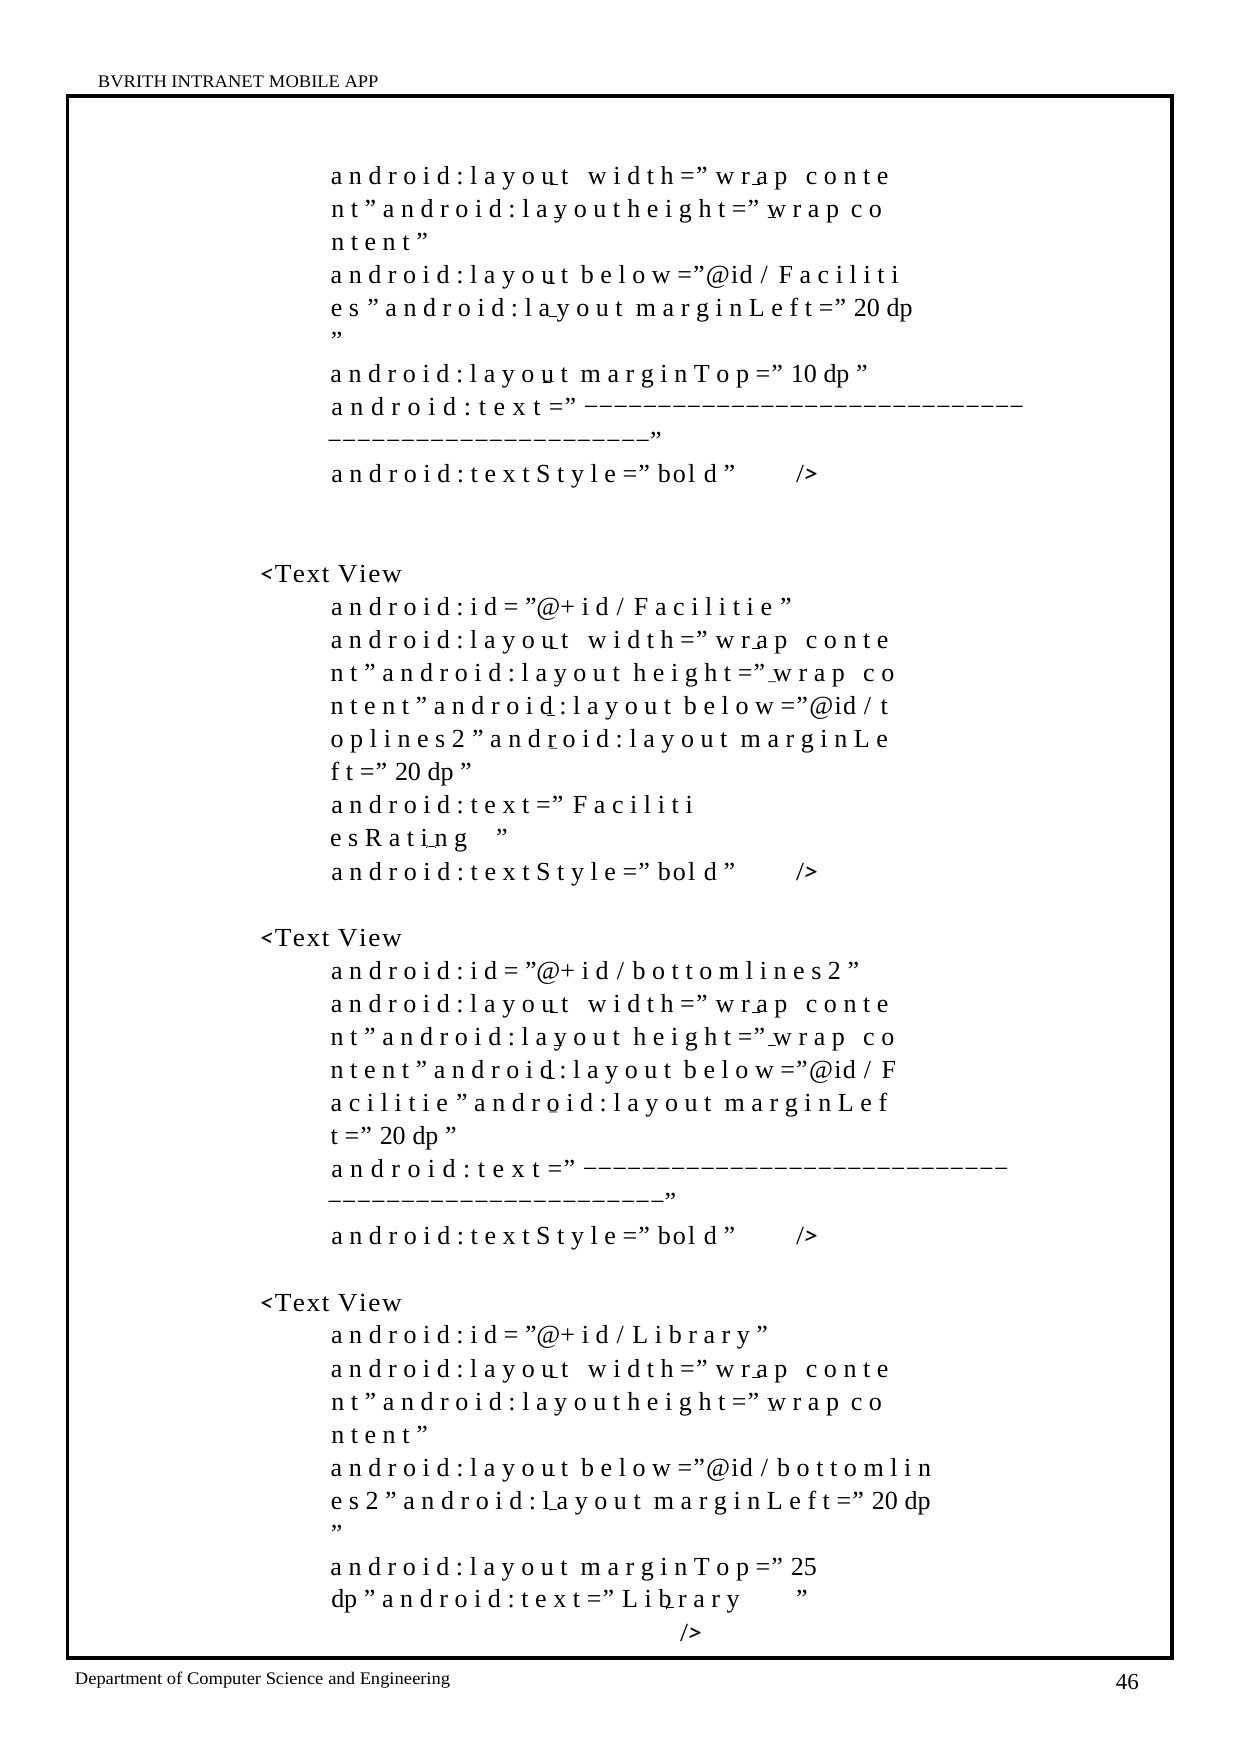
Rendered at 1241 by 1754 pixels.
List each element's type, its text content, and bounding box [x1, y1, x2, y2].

text a n d r o i d : l a y o u t w i d t h =” w r a p c o n t e n t ” a n d r o i d : l a y o u t h e i g h t =” w r a p c o n t e n t ” [331, 1353, 899, 1449]
text a n d r o i d : t e x t S t y l e =” bol d ” /> [331, 855, 1240, 886]
text a n d r o i d : t e x t =” −−−−−−−−−−−−−−−−−−−−−−−−−−−−− [331, 1153, 1240, 1183]
text <Text View [259, 1286, 1240, 1318]
text a n d r o i d : i d = ”@+ i d / L i b r a r y ” [331, 1319, 1240, 1349]
text −−−−−−−−−−−−−−−−−−−−−−” [327, 425, 1240, 455]
text a n d r o i d : l a y o u t w i d t h =” w r a p c o n t e n t ” a n d r o i d : l a y o u t h e i g h t =” w r a p c o n t e n t ” a n d r o i d : l a y o u t b e l o w =”@id / F a c i l i t i e ” a n d r o i d : l a y o u t m a r g i n L e f t =” 20 dp ” [330, 988, 899, 1150]
text <Text View [259, 921, 1240, 953]
text a n d r o i d : i d = ”@+ i d / b o t t o m l i n e s 2 ” [331, 955, 1240, 985]
text a n d r o i d : l a y o u t m a r g i n T o p =” 25 dp ” a n d r o i d : t e x t =” L i b r a r y ” /> [330, 1551, 820, 1648]
text −−−−−−−−−−−−−−−−−−−−−−−” [327, 1186, 1240, 1216]
text a n d r o i d : t e x t =” F a c i l i t i e s R a t i n g ” [330, 789, 704, 852]
text a n d r o i d : l a y o u t b e l o w =”@id / F a c i l i t i e s ” a n d r o i d : l a y o u t m a r g i n L e f t =” 20 dp ” [330, 259, 916, 355]
text a n d r o i d : t e x t S t y l e =” bol d ” /> [331, 1219, 1240, 1251]
text a n d r o i d : l a y o u t b e l o w =”@id / b o t t o m l i n e s 2 ” a n d r o i d : l a y o u t m a r g i n L e f t =” 20 dp ” [330, 1452, 948, 1548]
text <Text View [259, 557, 1240, 589]
text a n d r o i d : l a y o u t w i d t h =” w r a p c o n t e n t ” a n d r o i d : l a y o u t h e i g h t =” w r a p c o n t e n t ” a n d r o i d : l a y o u t b e l o w =”@id / t o p l i n e s 2 ” a n d r o i d : l a y o u t m a r g i n L e f t =” 20 dp ” [330, 624, 899, 786]
text a n d r o i d : i d = ”@+ i d / F a c i l i t i e ” [331, 591, 1240, 621]
text a n d r o i d : l a y o u t m a r g i n T o p =” 10 dp ” [330, 358, 1240, 388]
text a n d r o i d : l a y o u t w i d t h =” w r a p c o n t e n t ” a n d r o i d : l a y o u t h e i g h t =” w r a p c o n t e n t ” [331, 160, 899, 256]
text a n d r o i d : t e x t =” −−−−−−−−−−−−−−−−−−−−−−−−−−−−−− [331, 391, 1240, 421]
text a n d r o i d : t e x t S t y l e =” bol d ” /> [331, 458, 1240, 489]
